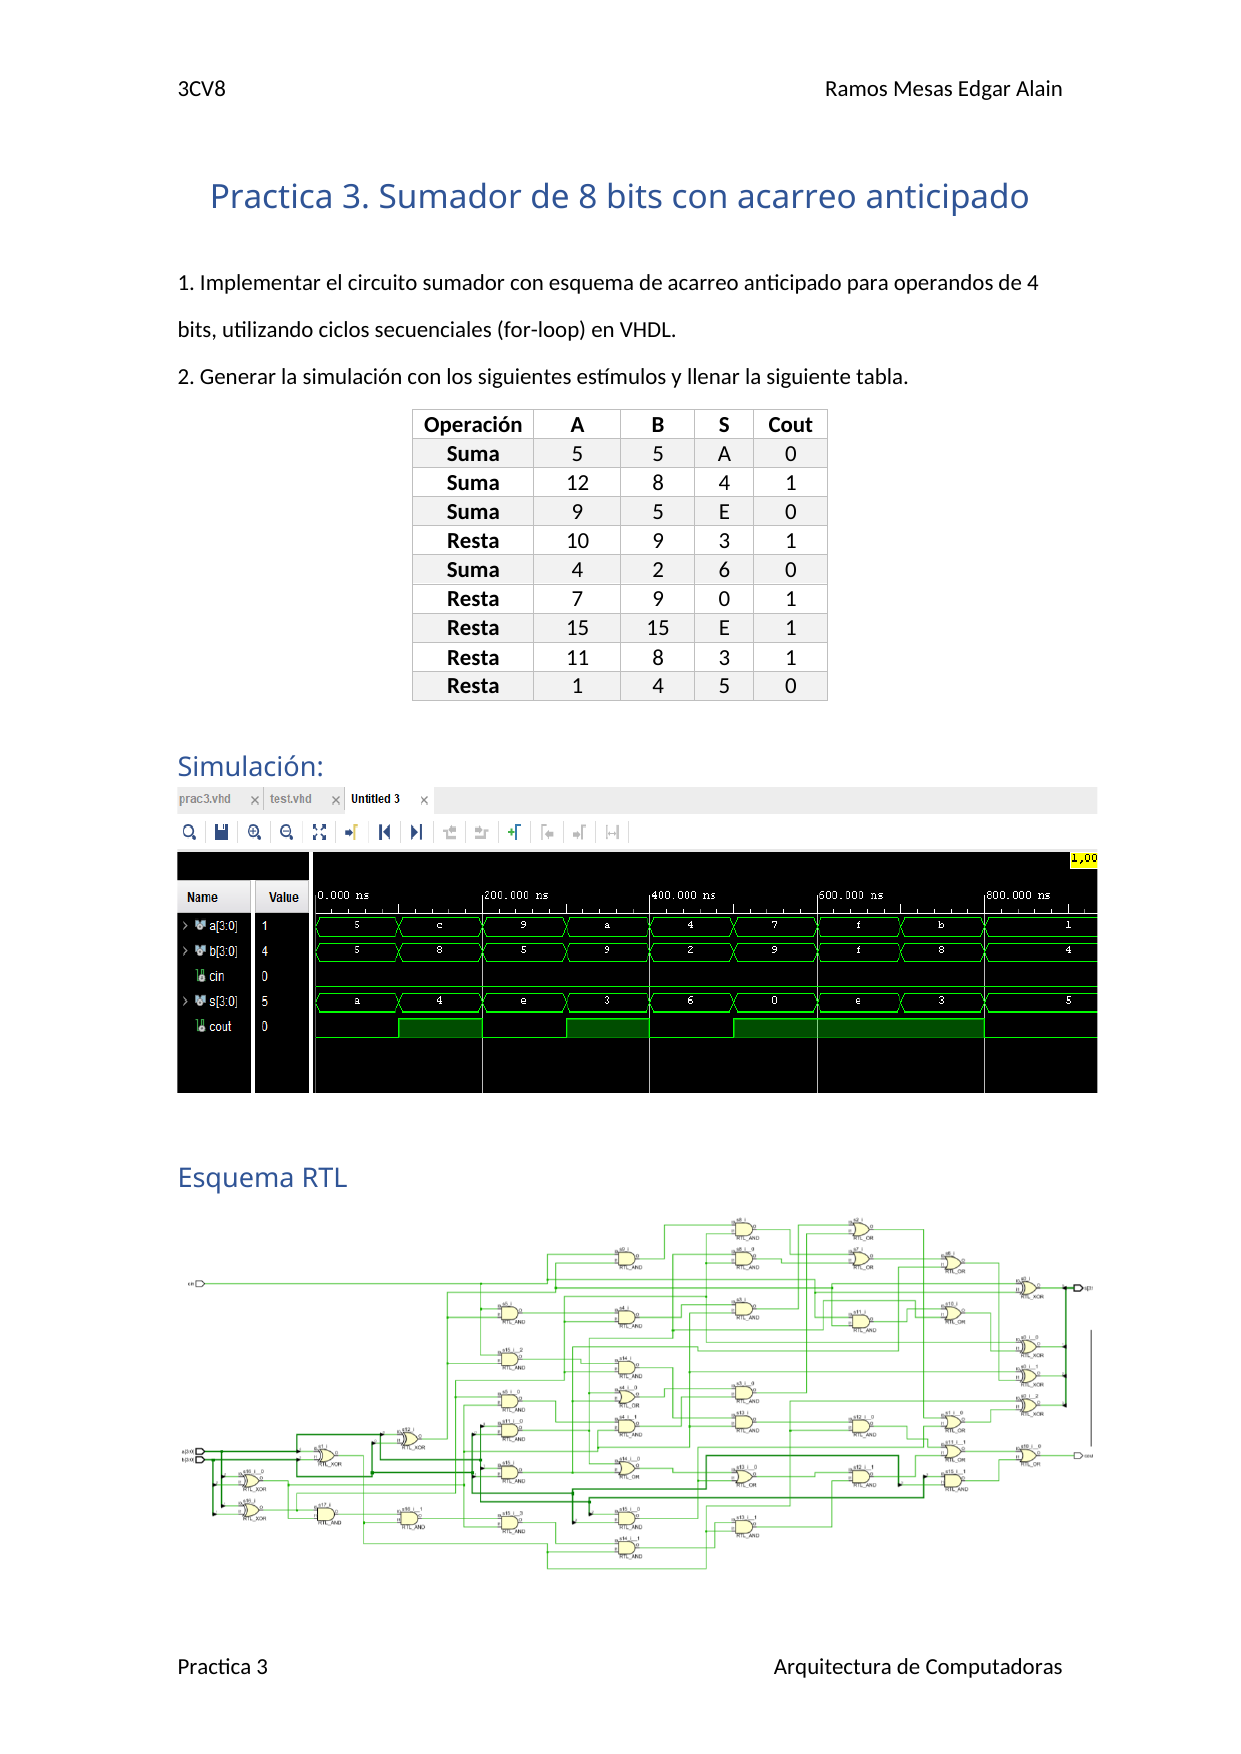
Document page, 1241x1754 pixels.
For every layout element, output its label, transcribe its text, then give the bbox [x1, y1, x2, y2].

table_cell 0 [754, 672, 827, 700]
table_cell 5 [534, 439, 620, 467]
table_cell 4 [695, 468, 753, 496]
table_cell 5 [621, 439, 694, 467]
table_cell 0 [754, 439, 827, 467]
table_cell E [695, 614, 753, 642]
table_header A [534, 410, 620, 438]
table_cell 2 [621, 555, 694, 583]
table_cell Resta [413, 614, 533, 642]
text 1. Implementar el circuito sumador con esquema de acarreo anticipado para operandos de 4 [177, 268, 1063, 296]
table_header B [621, 410, 694, 438]
subtitle Simulación: [177, 748, 1063, 784]
table_cell 15 [534, 614, 620, 642]
subtitle Esquema RTL [177, 1159, 1063, 1196]
table_cell 4 [534, 555, 620, 583]
table_cell Resta [413, 643, 533, 671]
table_cell Resta [413, 585, 533, 612]
table_cell 3 [695, 526, 753, 554]
table_header Cout [754, 410, 827, 438]
text bits, utilizando ciclos secuenciales (for-loop) en VHDL. [177, 315, 1063, 343]
subtitle Practica 3. Sumador de 8 bits con acarreo anticipado [177, 173, 1063, 218]
table_cell 9 [621, 526, 694, 554]
table_cell 9 [534, 497, 620, 525]
table_cell 1 [754, 526, 827, 554]
table_cell 0 [754, 555, 827, 583]
table_cell 5 [621, 497, 694, 525]
table_cell 8 [621, 643, 694, 671]
table_cell 4 [621, 672, 694, 700]
table_header S [695, 410, 753, 438]
table_cell Suma [413, 497, 533, 525]
table_cell E [695, 497, 753, 525]
table_cell 10 [534, 526, 620, 554]
table_cell 1 [754, 468, 827, 496]
table_cell 1 [754, 585, 827, 612]
picture [177, 1198, 1093, 1585]
table_cell Resta [413, 526, 533, 554]
table_header Operación [413, 410, 533, 438]
table_cell Suma [413, 555, 533, 583]
table_cell 0 [695, 585, 753, 612]
table_cell 1 [534, 672, 620, 700]
text 2. Generar la simulación con los siguientes estímulos y llenar la siguiente tabla. [177, 362, 1063, 390]
table_cell 3 [695, 643, 753, 671]
table_cell 5 [695, 672, 753, 700]
table_cell 12 [534, 468, 620, 496]
table_cell 6 [695, 555, 753, 583]
table_cell 7 [534, 585, 620, 612]
table_cell 0 [754, 497, 827, 525]
table_cell Suma [413, 439, 533, 467]
table_cell A [695, 439, 753, 467]
table_cell 9 [621, 585, 694, 612]
table_cell 15 [621, 614, 694, 642]
picture [177, 787, 1098, 1093]
table_cell 8 [621, 468, 694, 496]
table_cell 11 [534, 643, 620, 671]
table_cell 1 [754, 643, 827, 671]
table_cell Suma [413, 468, 533, 496]
table_cell 1 [754, 614, 827, 642]
table_cell Resta [413, 672, 533, 700]
